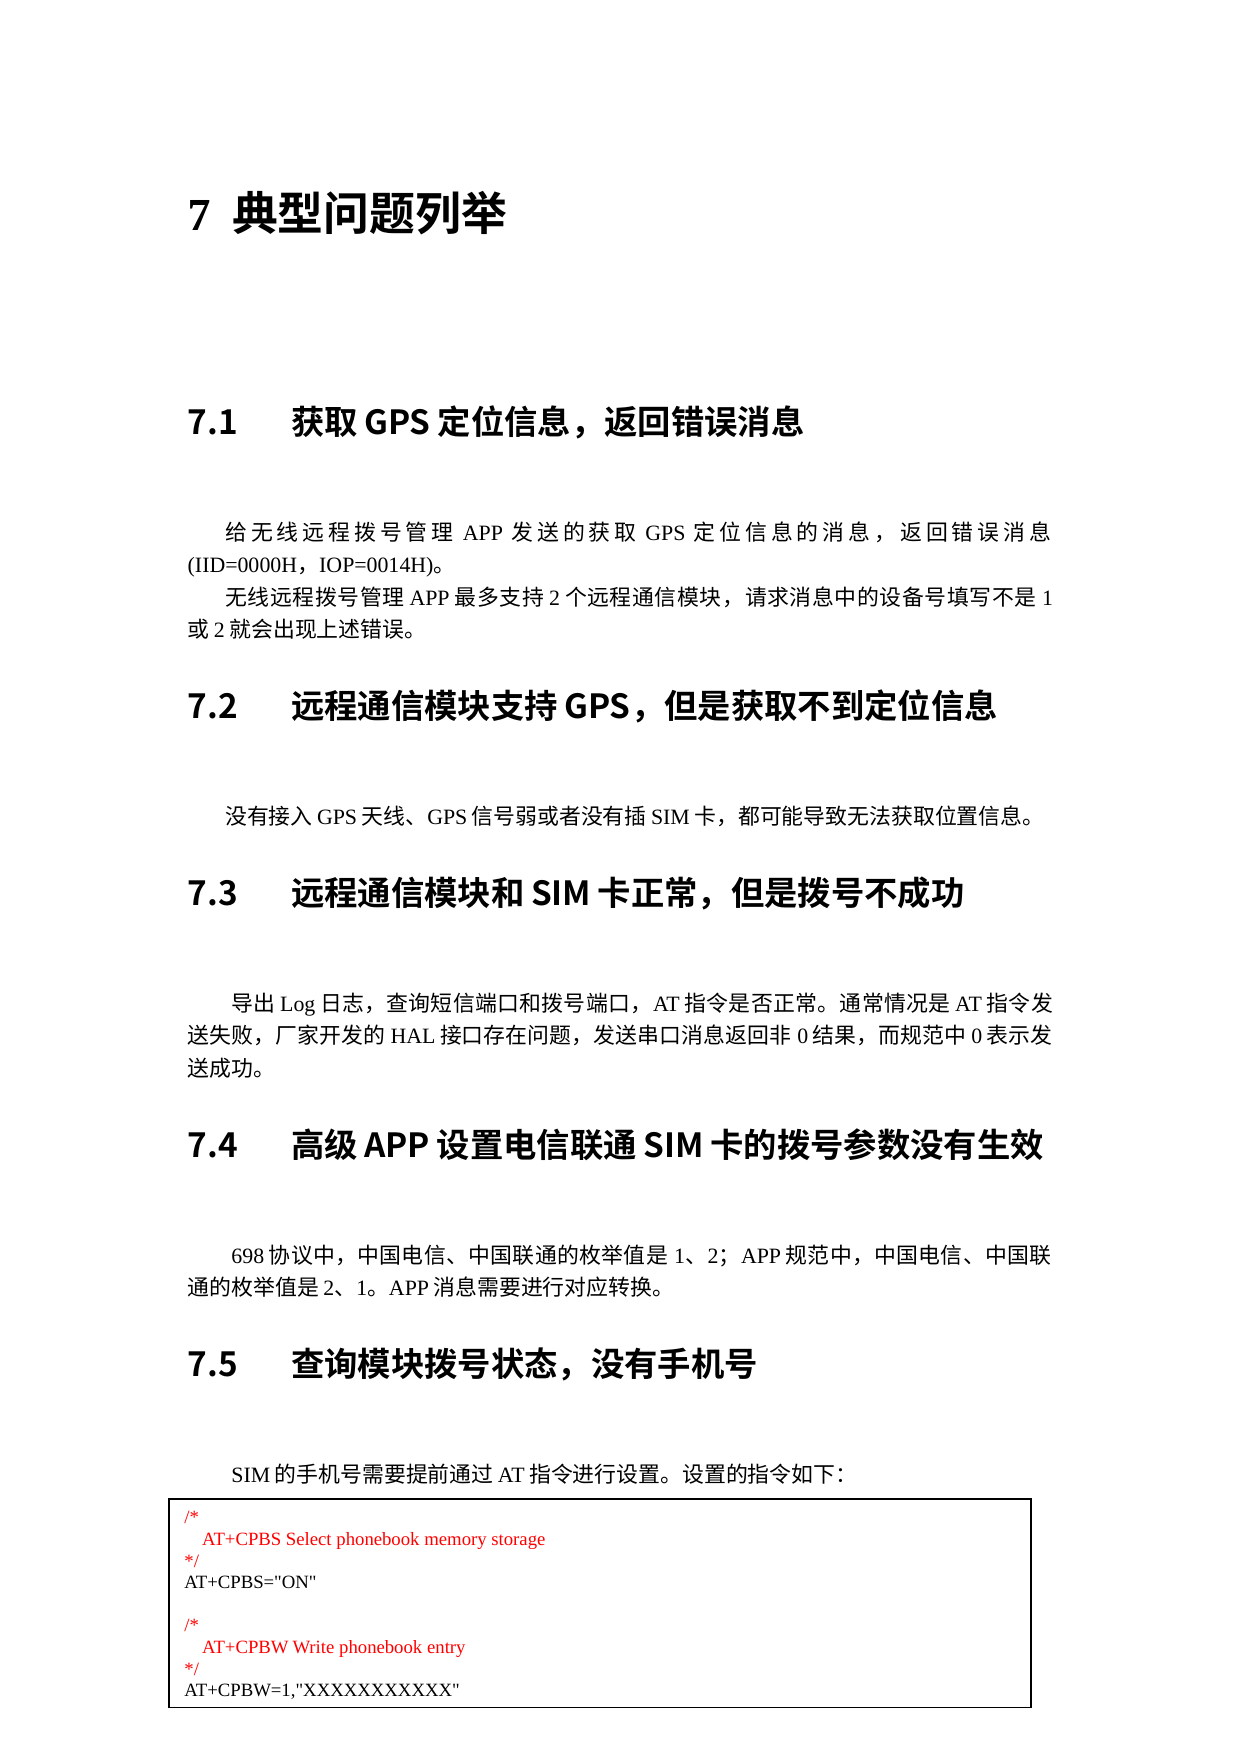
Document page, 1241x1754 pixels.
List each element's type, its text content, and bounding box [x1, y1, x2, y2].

text 无线远程拨号管理APP最多支持2个远程通信模块，请求消息中的设备号填写不是1或2就会出现上述错误。 [187, 579, 1053, 644]
subtitle 远程通信模块和SIM卡正常，但是拨号不成功 [187, 858, 1053, 923]
subtitle 获取GPS定位信息，返回错误消息 [187, 387, 1053, 452]
text SIM的手机号需要提前通过AT指令进行设置。设置的指令如下： [187, 1457, 1053, 1489]
subtitle 典型问题列举 [187, 162, 1053, 259]
text 没有接入GPS天线、GPS信号弱或者没有插SIM卡，都可能导致无法获取位置信息。 [225, 799, 1053, 831]
text 给无线远程拨号管理APP发送的获取GPS定位信息的消息，返回错误消息(IID=0000H，IOP=0014H)。 [187, 514, 1053, 579]
subtitle 查询模块拨号状态，没有手机号 [187, 1329, 1053, 1394]
text 导出Log日志，查询短信端口和拨号端口，AT指令是否正常。通常情况是AT指令发送失败，厂家开发的HAL接口存在问题，发送串口消息返回非0结果，而规范中0表示发送成功。 [187, 986, 1053, 1083]
text 698协议中，中国电信、中国联通的枚举值是1、2；APP规范中，中国电信、中国联通的枚举值是2、1。APP消息需要进行对应转换。 [187, 1237, 1053, 1302]
subtitle 远程通信模块支持GPS，但是获取不到定位信息 [187, 672, 1053, 737]
subtitle 高级APP设置电信联通SIM卡的拨号参数没有生效 [187, 1110, 1053, 1175]
